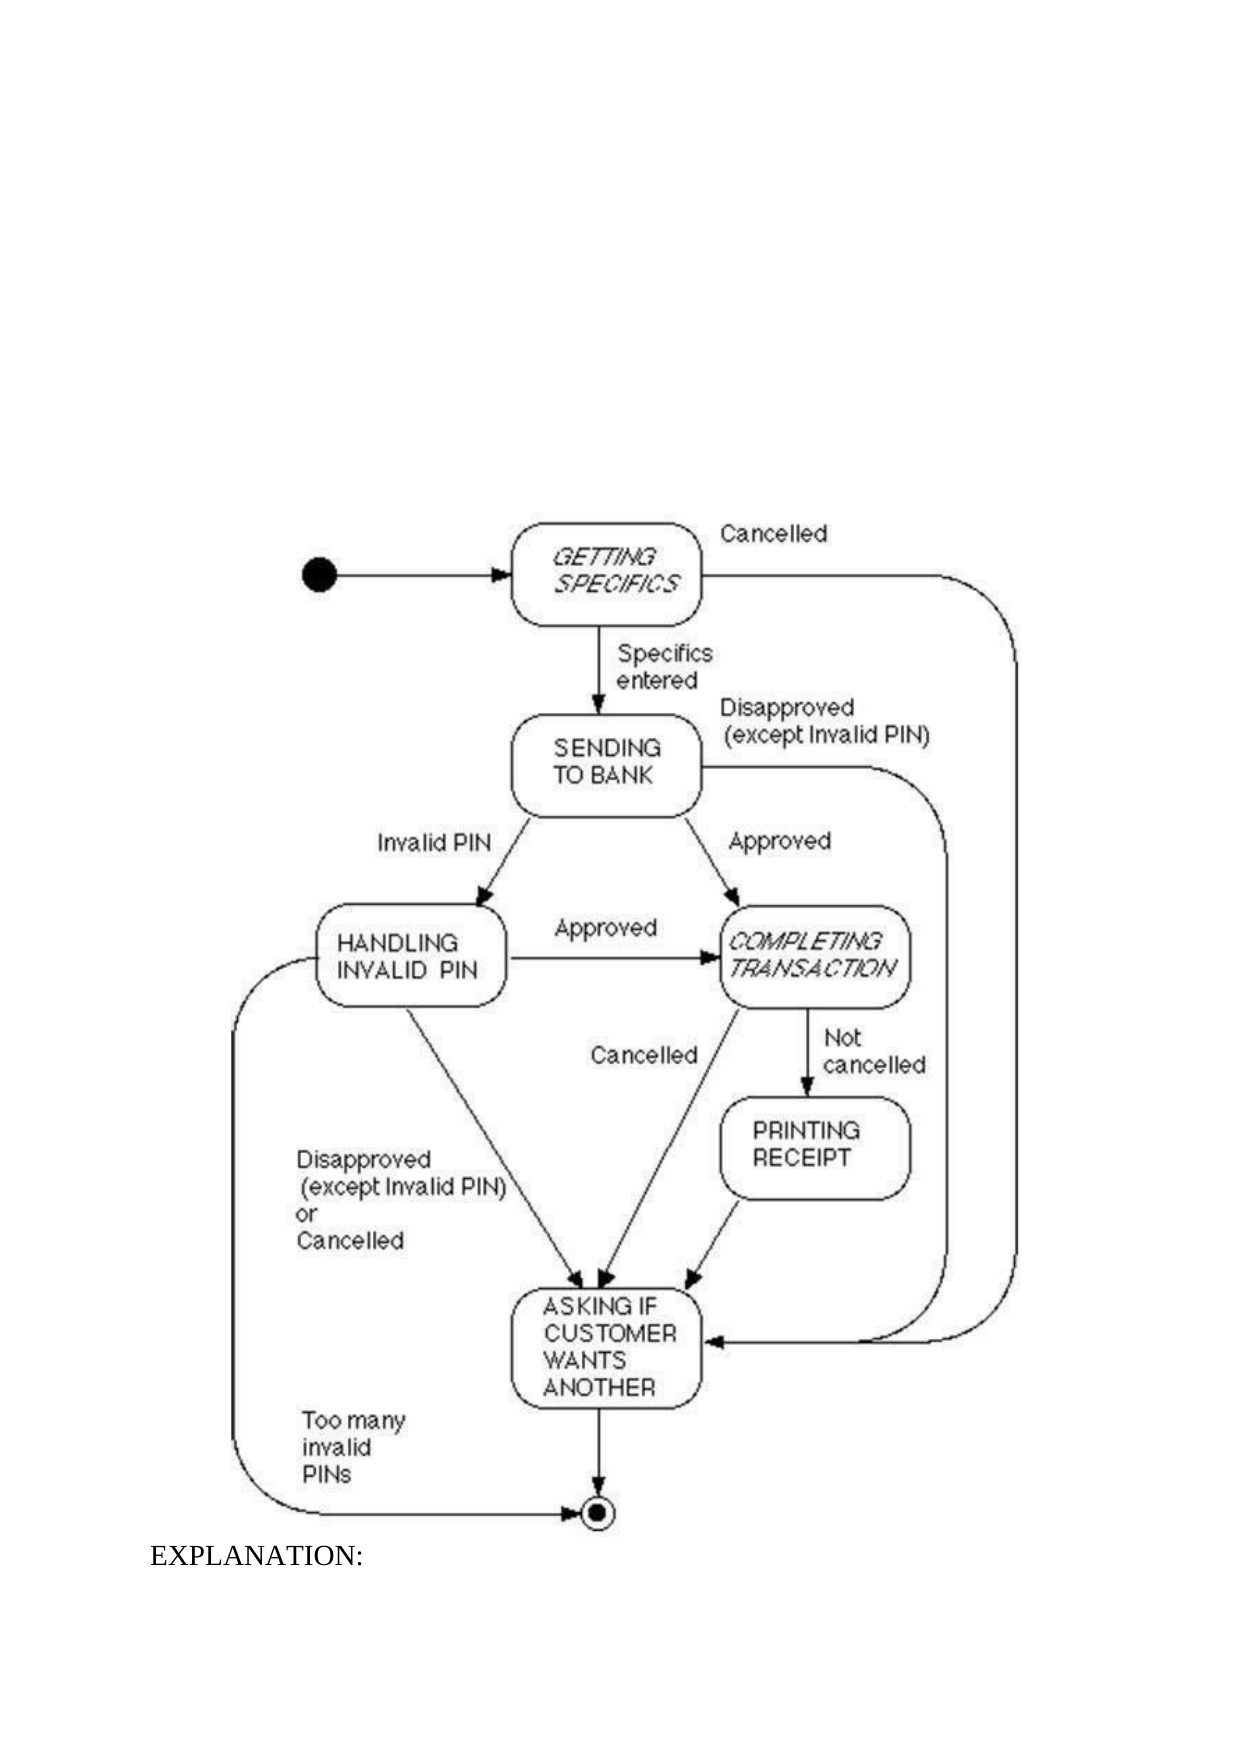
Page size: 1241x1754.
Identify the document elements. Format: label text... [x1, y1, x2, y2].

text EXPLANATION: [150, 1538, 1119, 1572]
picture [230, 513, 1021, 1537]
